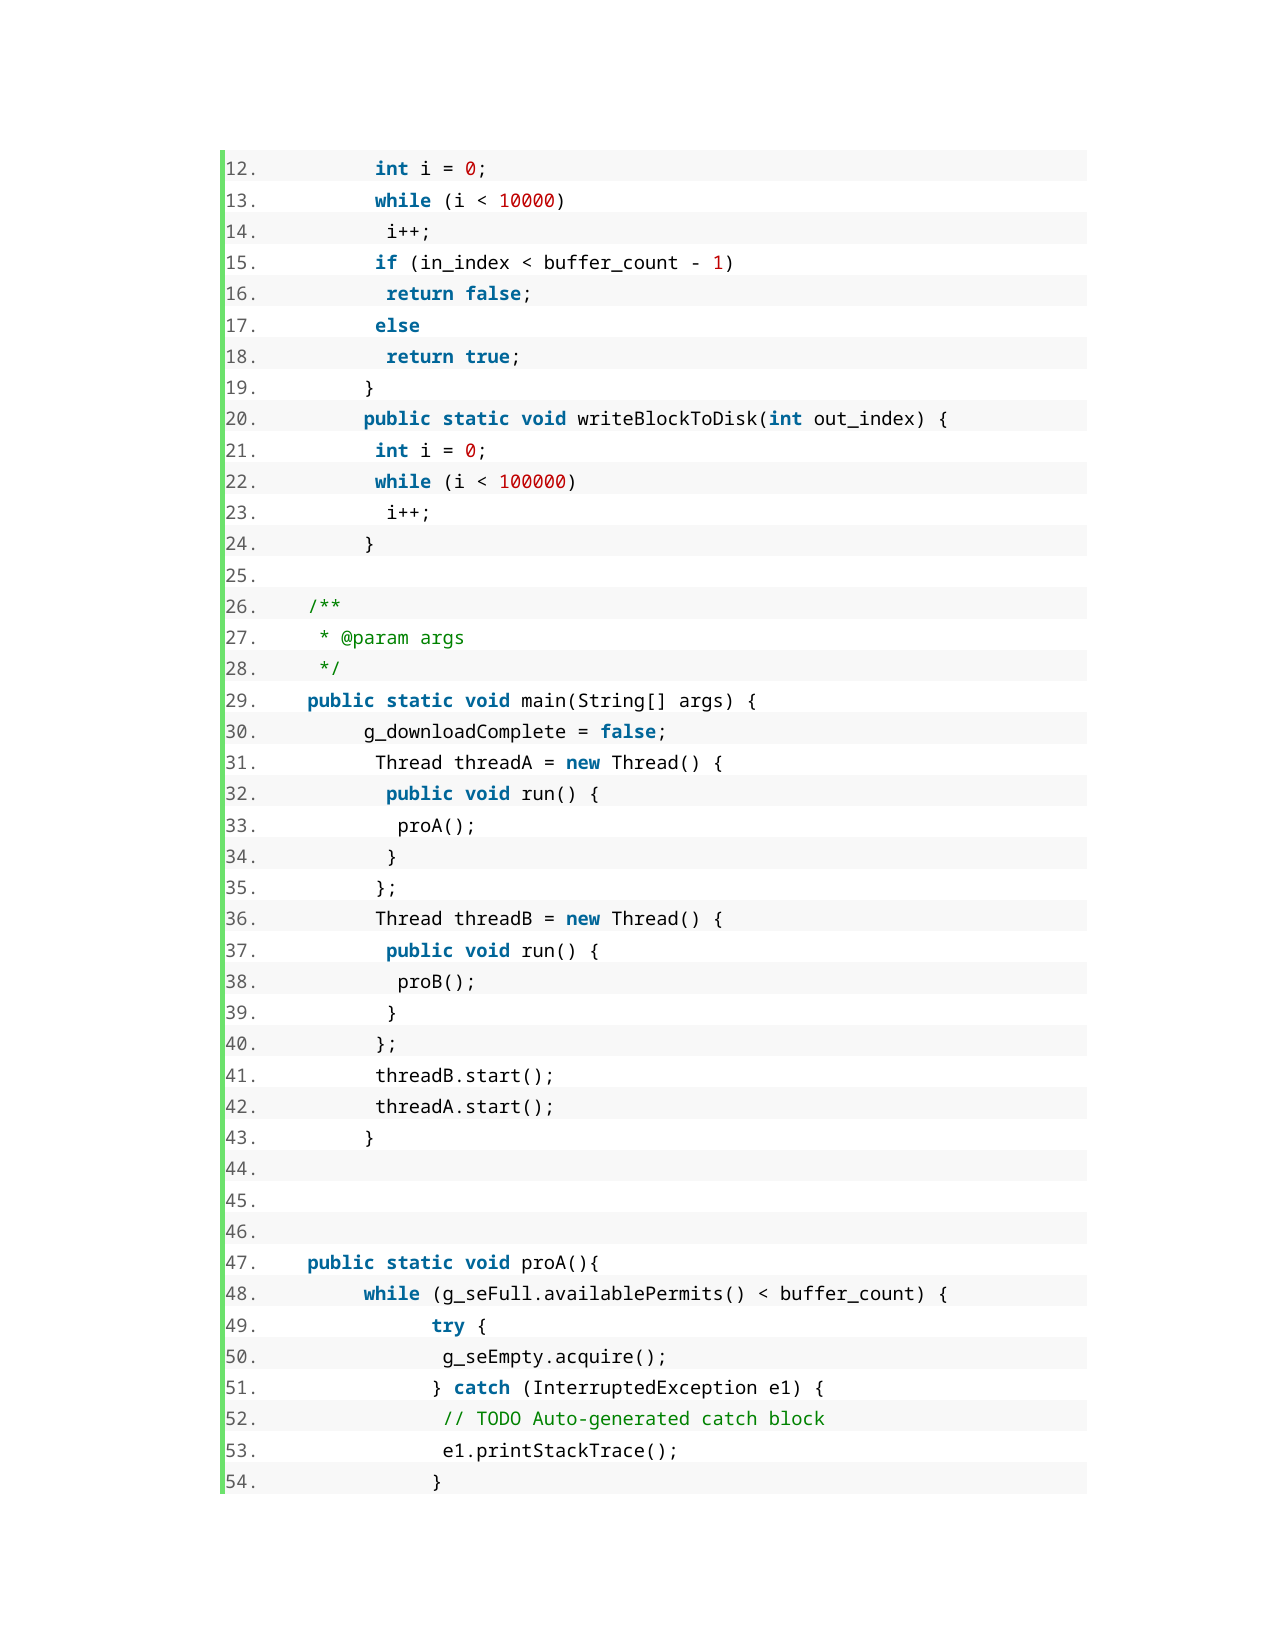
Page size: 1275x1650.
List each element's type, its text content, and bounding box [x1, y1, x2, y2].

list e1.printStackTrace(); [225, 1431, 1087, 1462]
list proB(); [225, 962, 1087, 994]
list g_seEmpty.acquire(); [225, 1337, 1087, 1369]
list /** [225, 587, 1087, 619]
list int i = 0; [225, 150, 1087, 181]
list } [225, 1119, 1087, 1150]
list public void run() { [225, 775, 1087, 806]
list while (g_seFull.availablePermits() < buffer_count) { [225, 1275, 1087, 1306]
list threadB.start(); [225, 1056, 1087, 1087]
list } [225, 994, 1087, 1025]
list */ [225, 650, 1087, 681]
list // TODO Auto-generated catch block [225, 1400, 1087, 1431]
list * @param args [225, 619, 1087, 650]
list g_downloadComplete = false; [225, 712, 1087, 744]
list int i = 0; [225, 431, 1087, 462]
list Thread threadA = new Thread() { [225, 744, 1087, 775]
list public void run() { [225, 931, 1087, 962]
list } [225, 525, 1087, 556]
list i++; [225, 494, 1087, 525]
list while (i < 10000) [225, 181, 1087, 212]
list try { [225, 1306, 1087, 1337]
list }; [225, 869, 1087, 900]
list } [225, 369, 1087, 400]
list }; [225, 1025, 1087, 1056]
list return false; [225, 275, 1087, 306]
list else [225, 306, 1087, 337]
list proA(); [225, 806, 1087, 837]
list return true; [225, 337, 1087, 369]
list public static void main(String[] args) { [225, 681, 1087, 712]
list Thread threadB = new Thread() { [225, 900, 1087, 931]
list } catch (InterruptedException e1) { [225, 1369, 1087, 1400]
list while (i < 100000) [225, 462, 1087, 494]
list i++; [225, 212, 1087, 244]
list } [225, 1462, 1087, 1494]
list threadA.start(); [225, 1087, 1087, 1119]
list } [225, 837, 1087, 869]
list public static void writeBlockToDisk(int out_index) { [225, 400, 1087, 431]
list if (in_index < buffer_count - 1) [225, 244, 1087, 275]
list public static void proA(){ [225, 1244, 1087, 1275]
